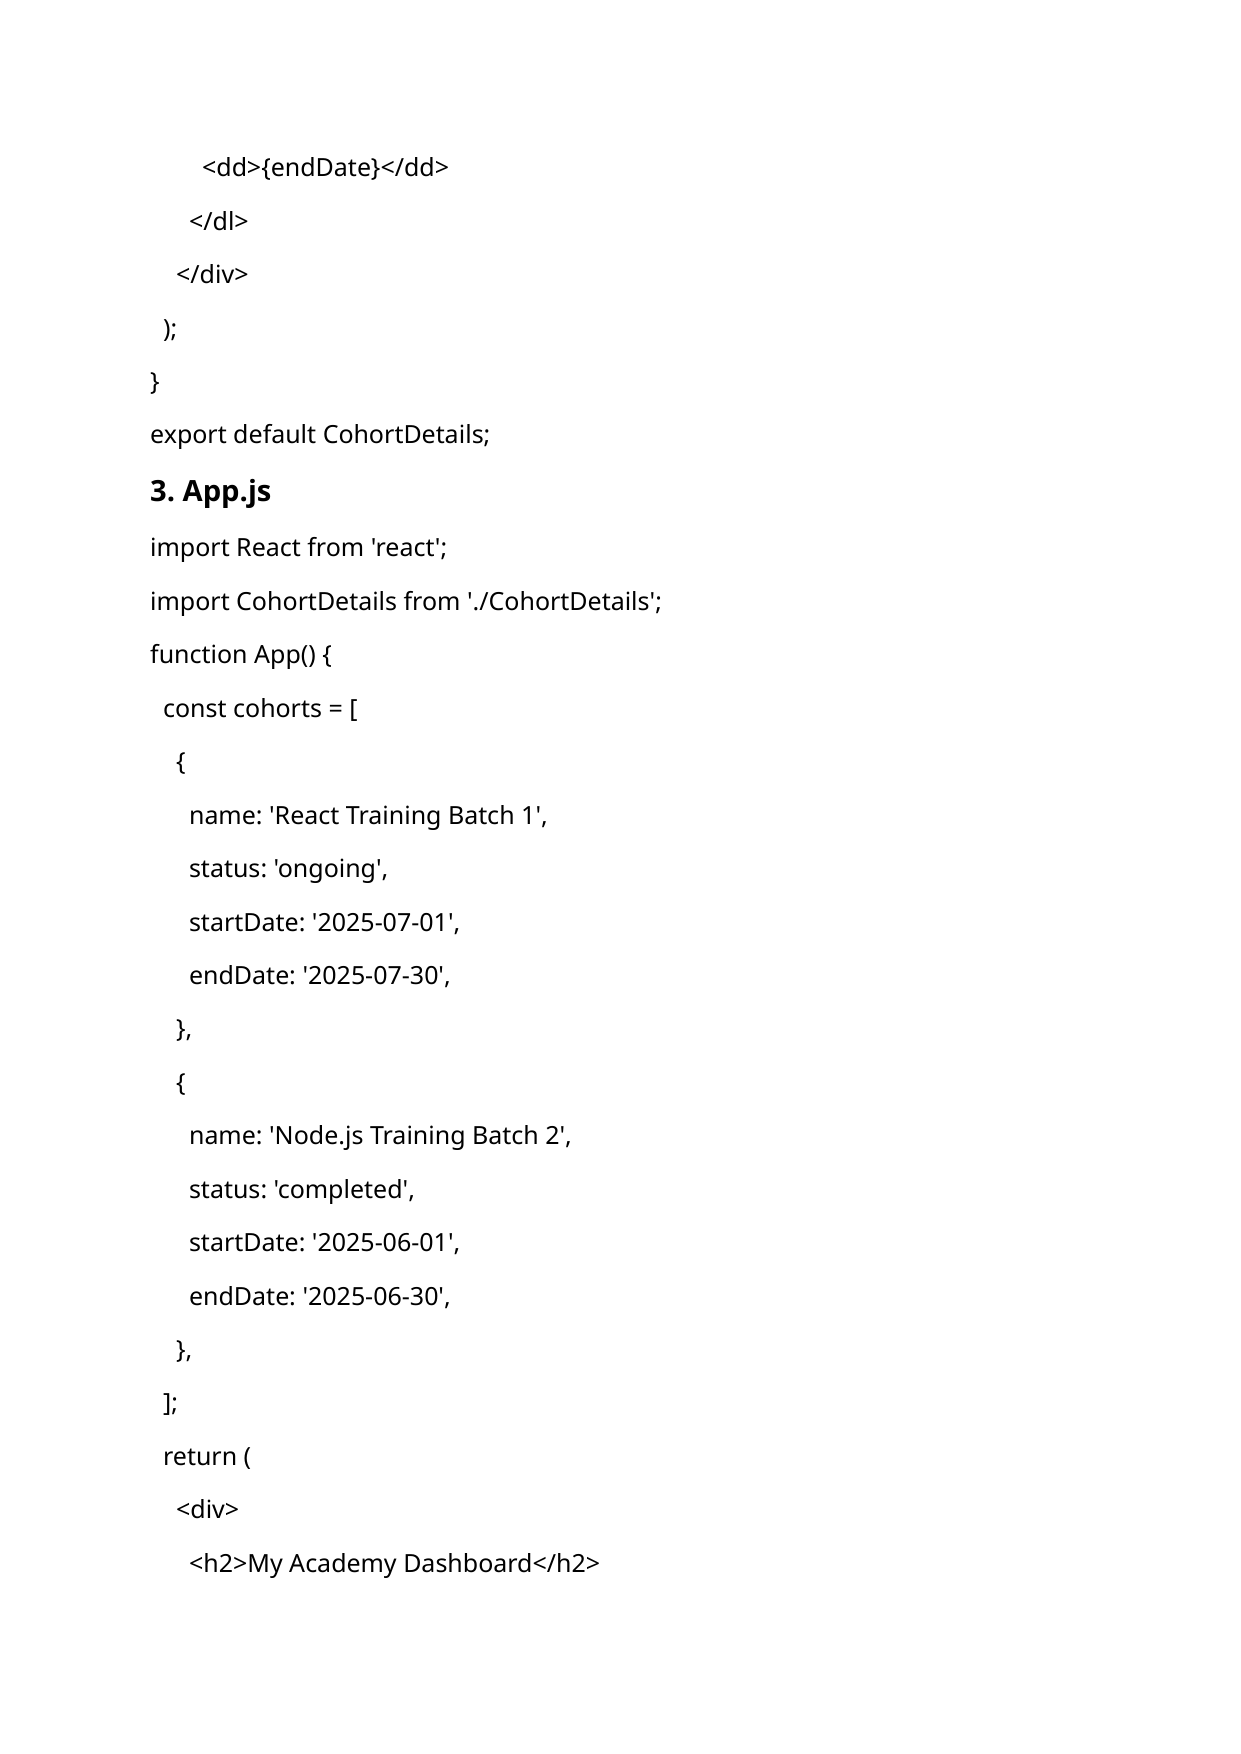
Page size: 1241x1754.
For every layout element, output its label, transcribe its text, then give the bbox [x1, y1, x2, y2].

text startDate: '2025-06-01', [150, 1225, 1090, 1259]
text import React from 'react'; [150, 530, 1090, 564]
text name: 'Node.js Training Batch 2', [150, 1118, 1090, 1152]
text { [150, 744, 1090, 778]
text status: 'ongoing', [150, 851, 1090, 885]
text endDate: '2025-06-30', [150, 1278, 1090, 1312]
text <dd>{endDate}</dd> [150, 150, 1090, 184]
text function App() { [150, 637, 1090, 671]
text <h2>My Academy Dashboard</h2> [150, 1545, 1090, 1579]
text { [150, 1064, 1090, 1098]
text </div> [150, 257, 1090, 291]
text status: 'completed', [150, 1171, 1090, 1205]
text }, [150, 1011, 1090, 1045]
text } [150, 364, 1090, 398]
text name: 'React Training Batch 1', [150, 797, 1090, 831]
text </dl> [150, 203, 1090, 237]
text import CohortDetails from './CohortDetails'; [150, 583, 1090, 618]
text export default CohortDetails; [150, 417, 1090, 451]
text startDate: '2025-07-01', [150, 904, 1090, 938]
text endDate: '2025-07-30', [150, 958, 1090, 992]
text <div> [150, 1492, 1090, 1526]
text return ( [150, 1438, 1090, 1473]
text 3. App.js [150, 471, 1090, 510]
text const cohorts = [ [150, 690, 1090, 724]
text ]; [150, 1385, 1090, 1419]
text }, [150, 1332, 1090, 1366]
text ); [150, 310, 1090, 344]
